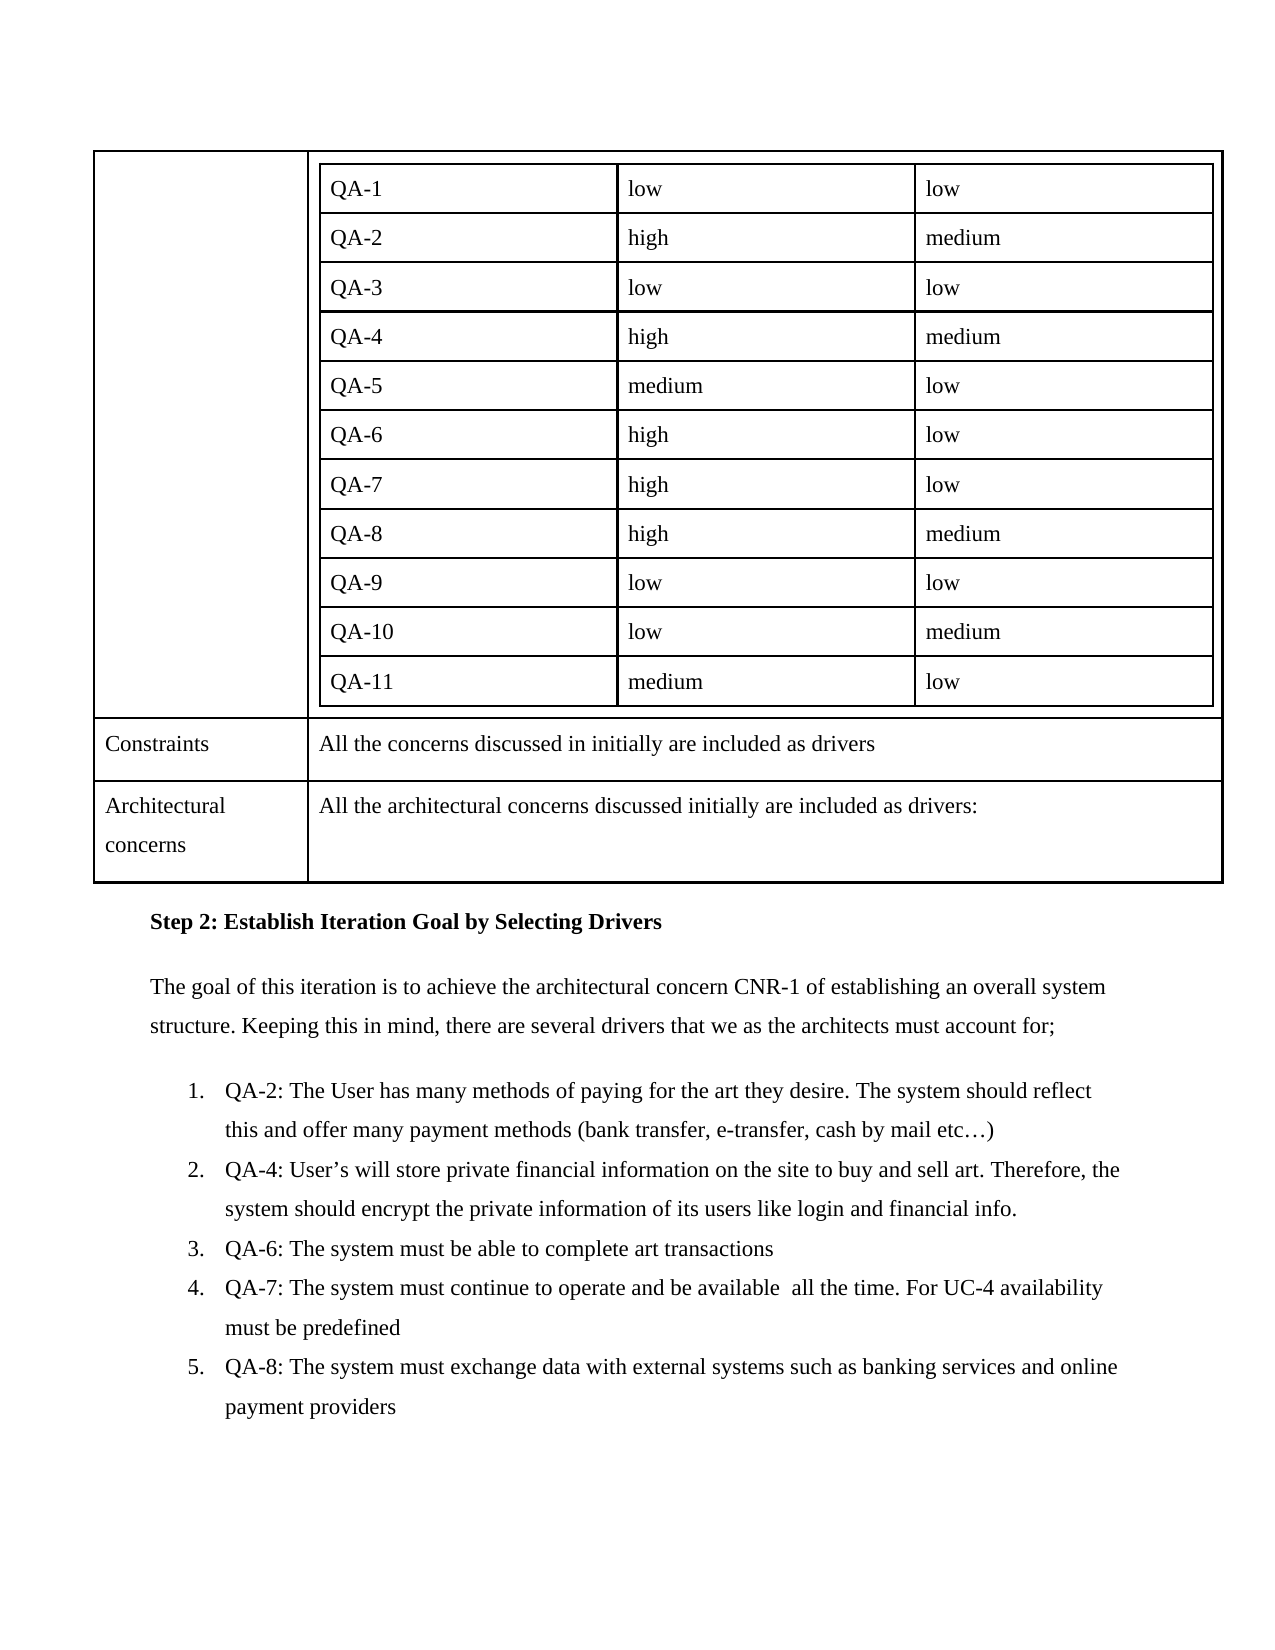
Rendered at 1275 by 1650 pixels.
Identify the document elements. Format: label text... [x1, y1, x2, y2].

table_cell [95, 152, 307, 717]
table_cell Architectural concerns [95, 782, 307, 881]
table_cell All the concerns discussed in initially are included as drivers [309, 719, 1221, 779]
list QA-6: The system must be able to complete art transactions [187, 1235, 1125, 1261]
text The goal of this iteration is to achieve the architectural concern CNR-1 of establishing an overall system structure. Keeping this in mind, there are several drivers that we as the architects must account for; [150, 973, 1125, 1039]
table_cell [309, 152, 1221, 717]
table_cell All the architectural concerns discussed initially are included as drivers: [309, 782, 1221, 881]
list QA-4: User’s will store private financial information on the site to buy and sell art. Therefore, the system should encrypt the private information of its users like login and financial info. [187, 1156, 1125, 1222]
list QA-8: The system must exchange data with external systems such as banking services and online payment providers [187, 1353, 1125, 1419]
list QA-2: The User has many methods of paying for the art they desire. The system should reflect this and offer many payment methods (bank transfer, e-transfer, cash by mail etc…) [187, 1077, 1125, 1143]
table_cell Constraints [95, 719, 307, 779]
list QA-7: The system must continue to operate and be available all the time. For UC-4 availability must be predefined [187, 1274, 1125, 1340]
text Step 2: Establish Iteration Goal by Selecting Drivers [150, 908, 1125, 935]
